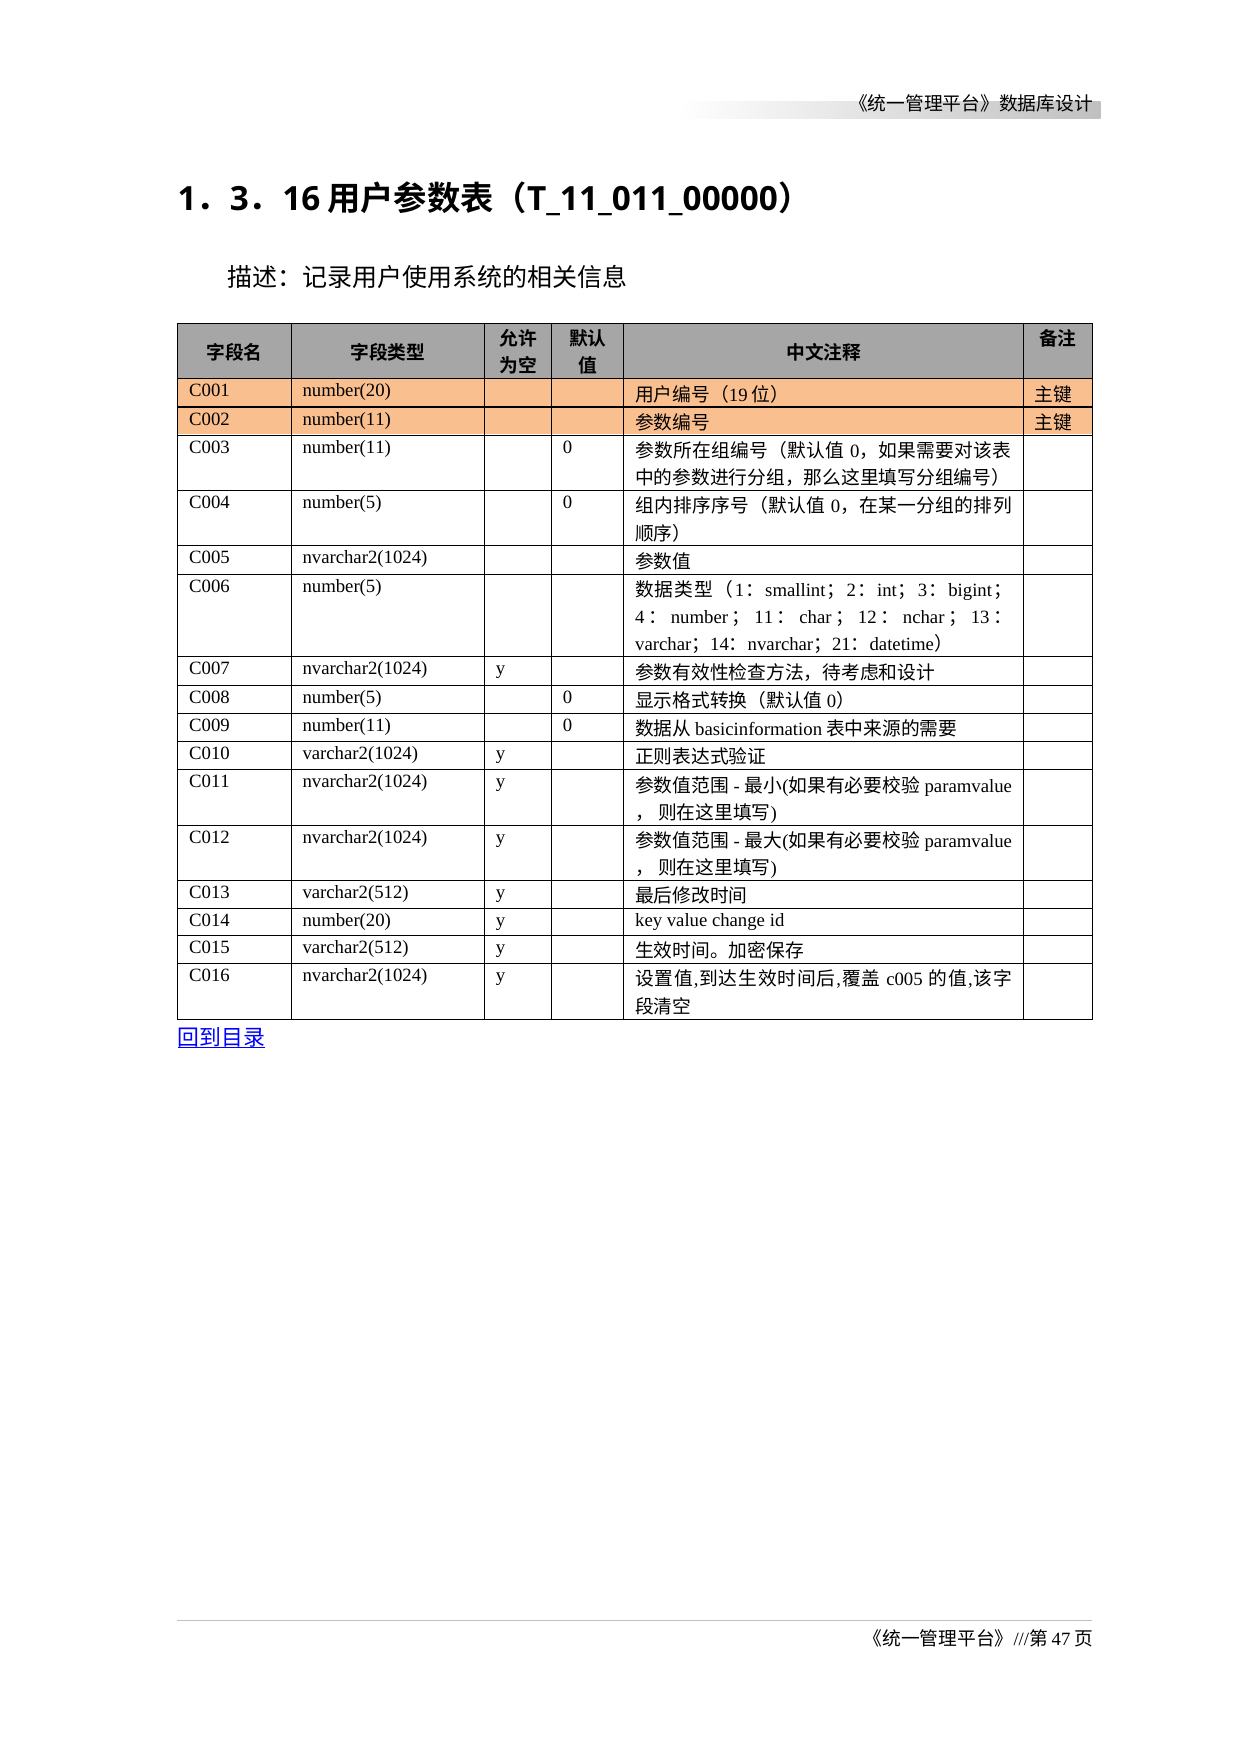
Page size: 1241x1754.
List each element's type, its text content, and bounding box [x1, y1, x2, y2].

subtitle 1．3．16用户参数表（T_11_011_00000） [177, 172, 1092, 221]
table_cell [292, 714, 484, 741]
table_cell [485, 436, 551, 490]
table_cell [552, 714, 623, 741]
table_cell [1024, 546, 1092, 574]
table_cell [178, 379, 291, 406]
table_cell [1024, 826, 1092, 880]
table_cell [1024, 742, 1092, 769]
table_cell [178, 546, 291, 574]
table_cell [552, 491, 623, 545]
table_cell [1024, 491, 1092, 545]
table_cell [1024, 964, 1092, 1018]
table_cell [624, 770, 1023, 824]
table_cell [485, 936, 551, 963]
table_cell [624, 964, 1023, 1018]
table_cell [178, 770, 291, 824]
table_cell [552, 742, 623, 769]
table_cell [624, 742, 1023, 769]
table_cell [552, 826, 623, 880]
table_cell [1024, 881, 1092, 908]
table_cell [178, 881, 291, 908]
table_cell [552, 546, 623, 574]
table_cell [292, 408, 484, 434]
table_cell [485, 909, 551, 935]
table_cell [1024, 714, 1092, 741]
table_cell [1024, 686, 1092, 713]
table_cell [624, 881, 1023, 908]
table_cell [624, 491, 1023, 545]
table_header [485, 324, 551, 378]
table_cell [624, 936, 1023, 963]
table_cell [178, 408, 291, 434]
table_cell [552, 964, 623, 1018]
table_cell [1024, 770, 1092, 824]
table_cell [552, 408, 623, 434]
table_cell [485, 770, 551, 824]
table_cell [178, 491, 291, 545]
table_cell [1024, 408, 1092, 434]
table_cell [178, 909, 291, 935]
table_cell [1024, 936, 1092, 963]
text 描述：记录用户使用系统的相关信息 [177, 258, 1092, 294]
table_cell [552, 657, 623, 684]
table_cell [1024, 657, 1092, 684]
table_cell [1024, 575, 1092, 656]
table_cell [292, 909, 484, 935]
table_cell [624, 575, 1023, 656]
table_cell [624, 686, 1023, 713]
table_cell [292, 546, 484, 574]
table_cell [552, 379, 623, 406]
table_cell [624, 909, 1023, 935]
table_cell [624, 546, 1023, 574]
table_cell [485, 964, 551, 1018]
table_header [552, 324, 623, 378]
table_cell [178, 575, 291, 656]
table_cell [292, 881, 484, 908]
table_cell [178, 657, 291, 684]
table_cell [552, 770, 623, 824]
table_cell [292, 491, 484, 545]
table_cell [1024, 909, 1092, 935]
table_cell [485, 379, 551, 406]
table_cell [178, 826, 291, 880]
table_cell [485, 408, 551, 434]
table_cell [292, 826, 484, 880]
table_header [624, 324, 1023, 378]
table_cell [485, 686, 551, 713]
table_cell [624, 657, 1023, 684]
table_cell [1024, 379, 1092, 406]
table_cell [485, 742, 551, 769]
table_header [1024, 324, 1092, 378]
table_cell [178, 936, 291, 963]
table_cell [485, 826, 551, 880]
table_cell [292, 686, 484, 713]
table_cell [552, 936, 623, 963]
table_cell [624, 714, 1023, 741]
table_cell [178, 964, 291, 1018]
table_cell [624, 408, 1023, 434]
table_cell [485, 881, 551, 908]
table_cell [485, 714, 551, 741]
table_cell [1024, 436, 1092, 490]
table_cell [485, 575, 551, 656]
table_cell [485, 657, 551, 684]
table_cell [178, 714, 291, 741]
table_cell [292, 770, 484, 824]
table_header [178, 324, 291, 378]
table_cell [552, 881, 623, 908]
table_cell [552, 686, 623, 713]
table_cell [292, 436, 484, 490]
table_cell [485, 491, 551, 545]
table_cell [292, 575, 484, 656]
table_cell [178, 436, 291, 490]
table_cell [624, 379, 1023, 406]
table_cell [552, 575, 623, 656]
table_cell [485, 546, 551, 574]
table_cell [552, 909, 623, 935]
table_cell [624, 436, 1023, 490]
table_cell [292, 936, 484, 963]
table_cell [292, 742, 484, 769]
text 回到目录 [177, 1020, 1092, 1051]
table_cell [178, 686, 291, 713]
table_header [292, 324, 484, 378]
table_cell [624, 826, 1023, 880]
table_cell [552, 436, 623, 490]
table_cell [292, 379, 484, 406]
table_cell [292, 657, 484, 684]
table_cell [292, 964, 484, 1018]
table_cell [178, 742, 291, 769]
